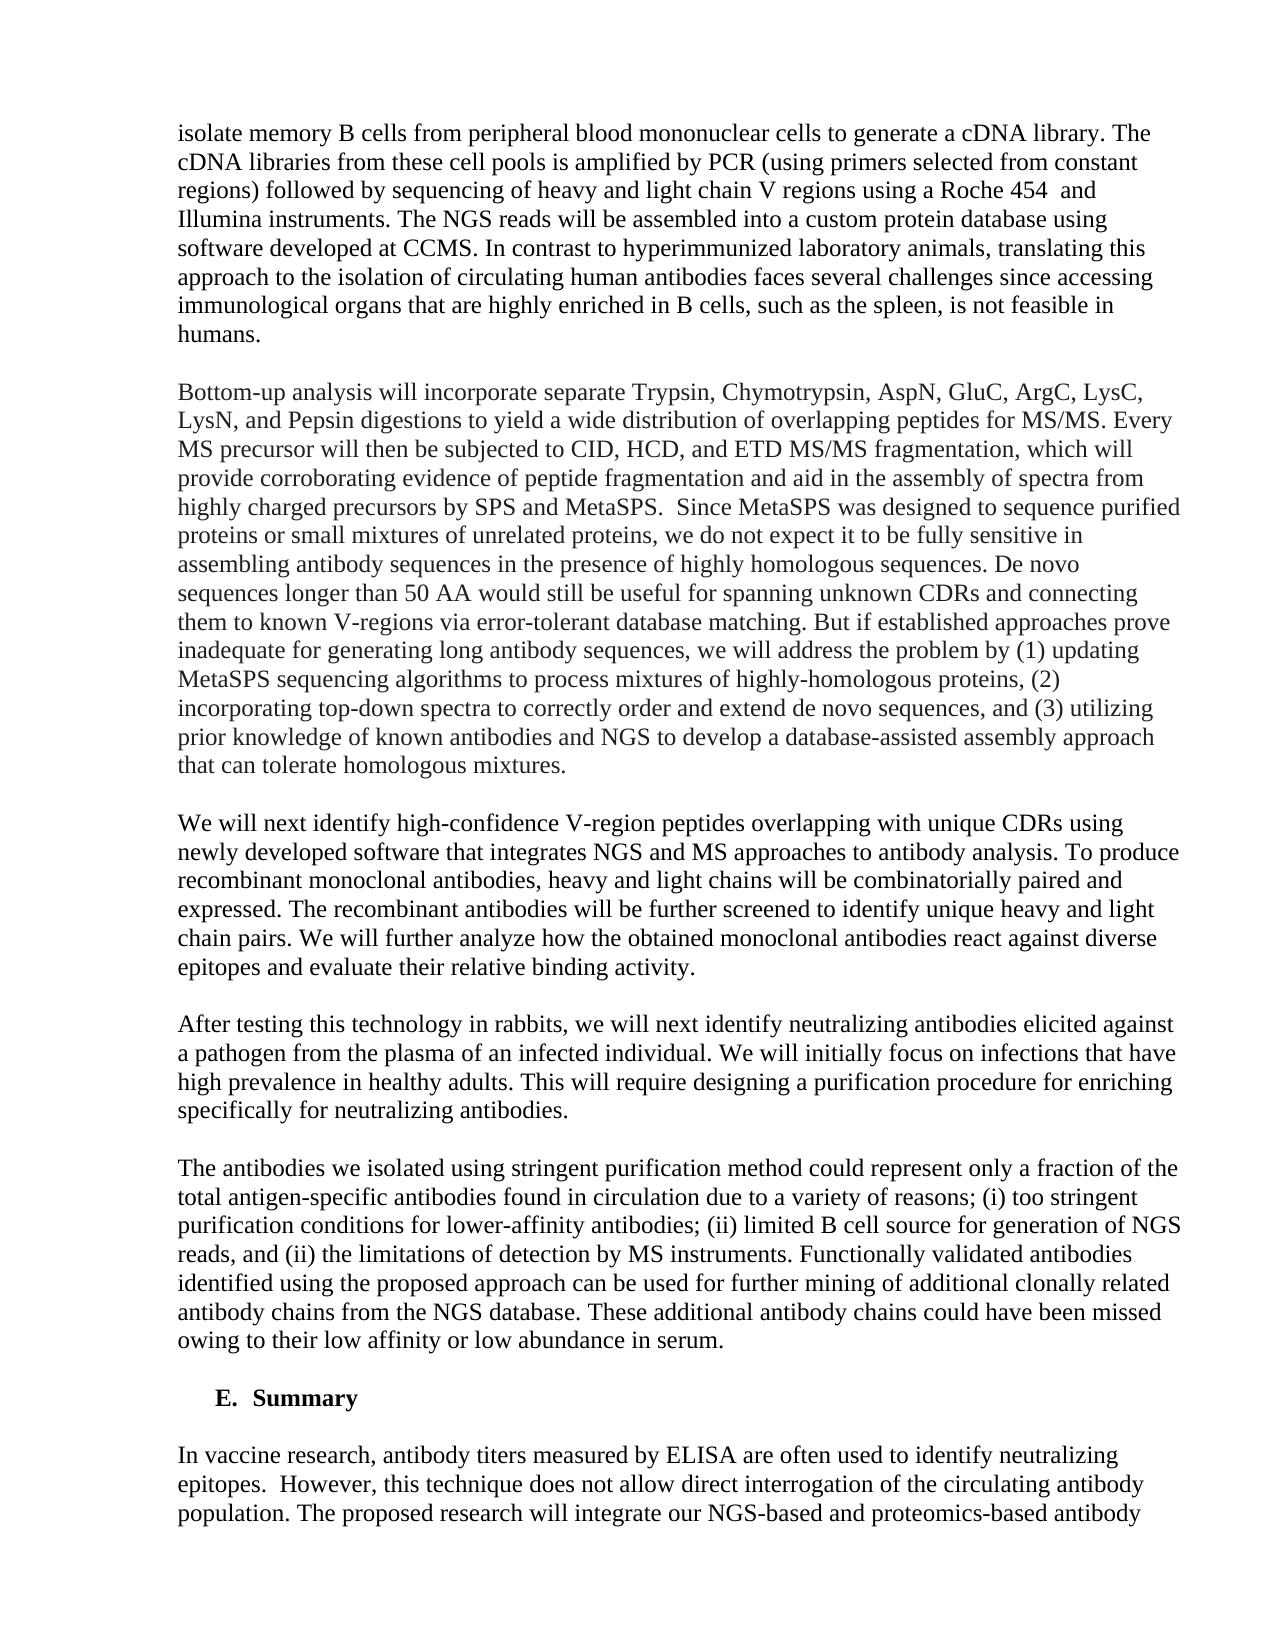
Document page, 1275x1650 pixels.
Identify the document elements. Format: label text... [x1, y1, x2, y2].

text We will next identify high-confidence V-region peptides overlapping with unique CDRs using newly developed software that integrates NGS and MS approaches to antibody analysis. To produce recombinant monoclonal antibodies, heavy and light chains will be combinatorially paired and expressed. The recombinant antibodies will be further screened to identify unique heavy and light chain pairs. We will further analyze how the obtained monoclonal antibodies react against diverse epitopes and evaluate their relative binding activity. [177, 808, 1186, 981]
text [177, 118, 1186, 348]
text Bottom-up analysis will incorporate separate Trypsin, Chymotrypsin, AspN, GluC, ArgC, LysC, LysN, and Pepsin digestions to yield a wide distribution of overlapping peptides for MS/MS. Every MS precursor will then be subjected to CID, HCD, and ETD MS/MS fragmentation, which will provide corroborating evidence of peptide fragmentation and aid in the assembly of spectra from highly charged precursors by SPS and MetaSPS. Since MetaSPS was designed to sequence purified proteins or small mixtures of unrelated proteins, we do not expect it to be fully sensitive in assembling antibody sequences in the presence of highly homologous sequences. De novo sequences longer than 50 AA would still be useful for spanning unknown CDRs and connecting them to known V-regions via error-tolerant database matching. But if established approaches prove inadequate for generating long antibody sequences, we will address the problem by (1) updating MetaSPS sequencing algorithms to process mixtures of highly-homologous proteins, (2) incorporating top-down spectra to correctly order and extend de novo sequences, and (3) utilizing prior knowledge of known antibodies and NGS to develop a database-assisted assembly approach that can tolerate homologous mixtures. [177, 377, 1186, 779]
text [177, 1441, 1186, 1527]
list Summary [215, 1383, 1186, 1412]
text The antibodies we isolated using stringent purification method could represent only a fraction of the total antigen-specific antibodies found in circulation due to a variety of reasons; (i) too stringent purification conditions for lower-affinity antibodies; (ii) limited B cell source for generation of NGS reads, and (ii) the limitations of detection by MS instruments. Functionally validated antibodies identified using the proposed approach can be used for further mining of additional clonally related antibody chains from the NGS database. These additional antibody chains could have been missed owing to their low affinity or low abundance in serum. [177, 1153, 1186, 1354]
text After testing this technology in rabbits, we will next identify neutralizing antibodies elicited against a pathogen from the plasma of an infected individual. We will initially focus on infections that have high prevalence in healthy adults. This will require designing a purification procedure for enriching specifically for neutralizing antibodies. [177, 1009, 1186, 1124]
